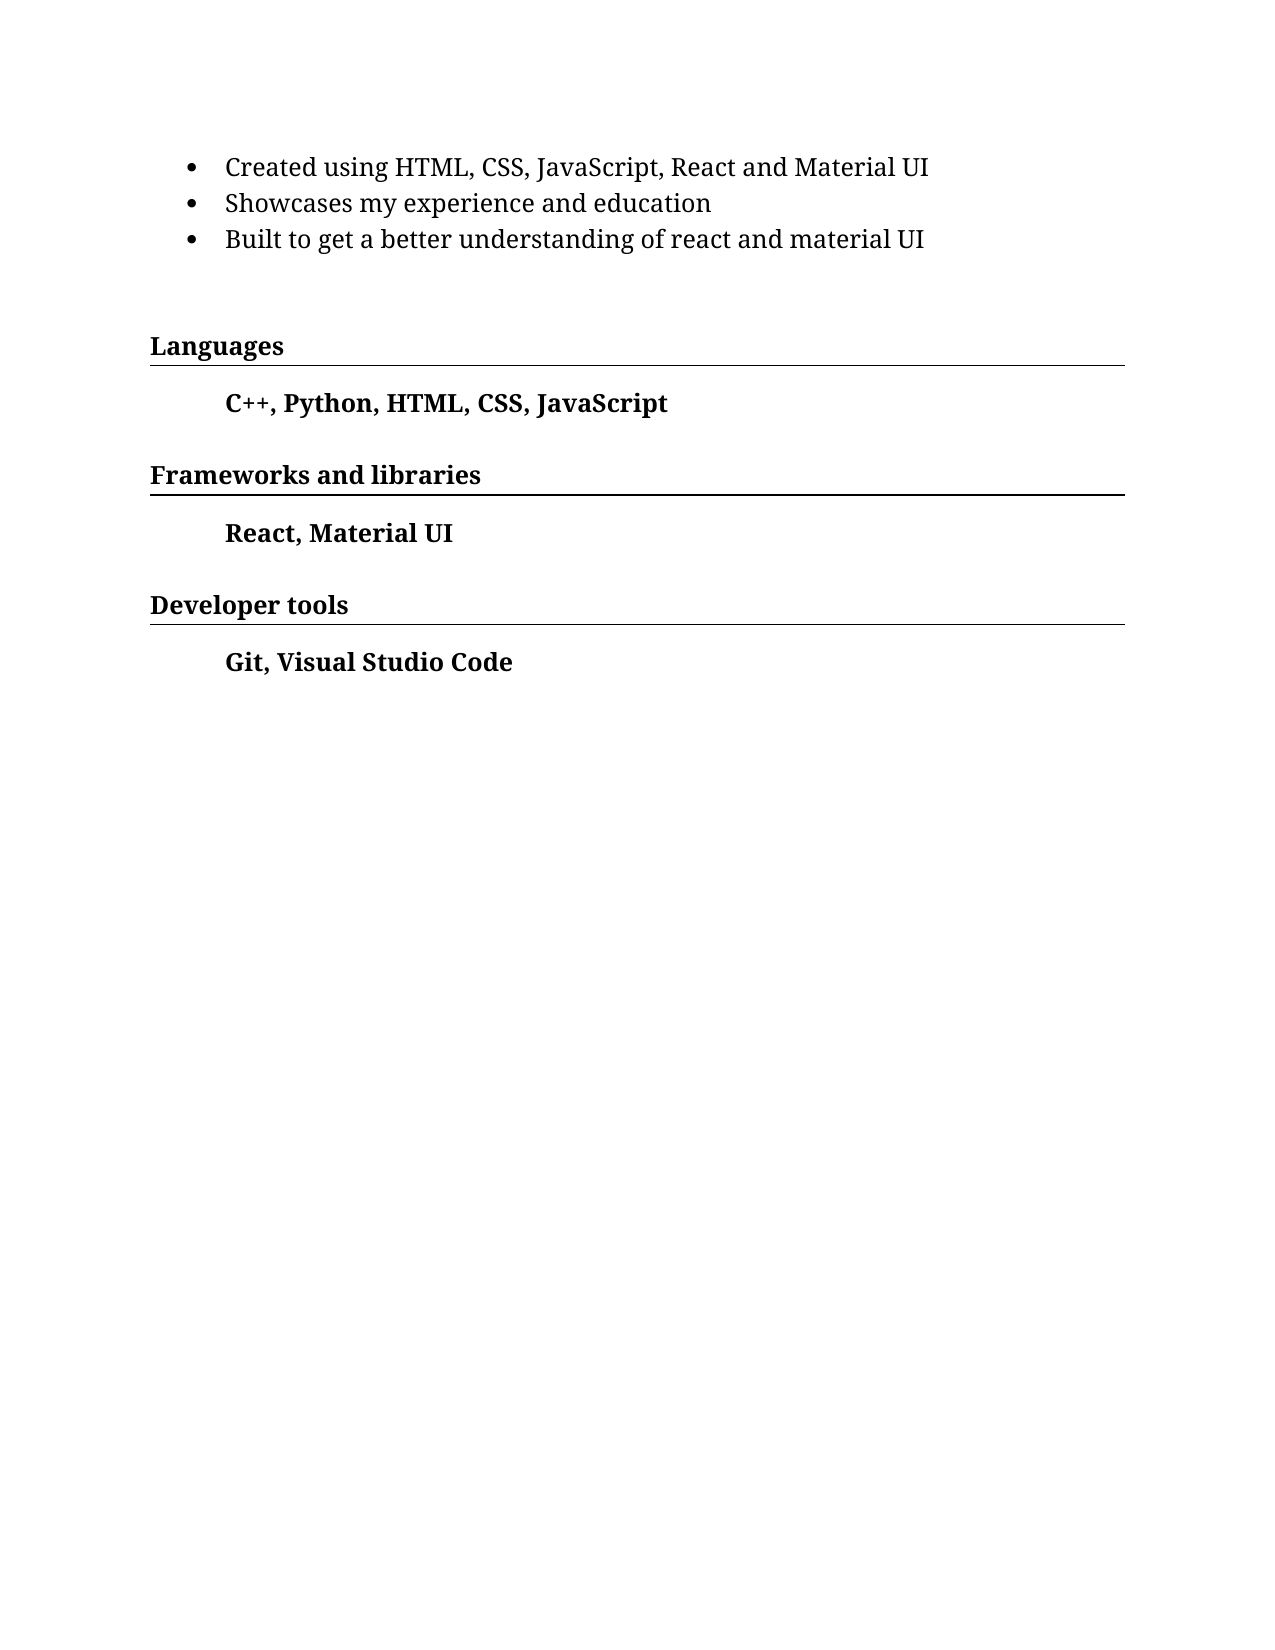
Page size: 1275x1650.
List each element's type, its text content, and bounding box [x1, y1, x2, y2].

text Developer tools [150, 587, 1125, 624]
text C++, Python, HTML, CSS, JavaScript [225, 386, 1125, 420]
list Showcases my experience and education [187, 186, 1125, 220]
list Built to get a better understanding of react and material UI [187, 221, 1125, 291]
list Created using HTML, CSS, JavaScript, React and Material UI [187, 150, 1125, 184]
text Languages [150, 329, 1125, 365]
text Git, Visual Studio Code [225, 645, 1125, 679]
text React, Material UI [225, 515, 1125, 549]
text Frameworks and libraries [150, 458, 1125, 494]
